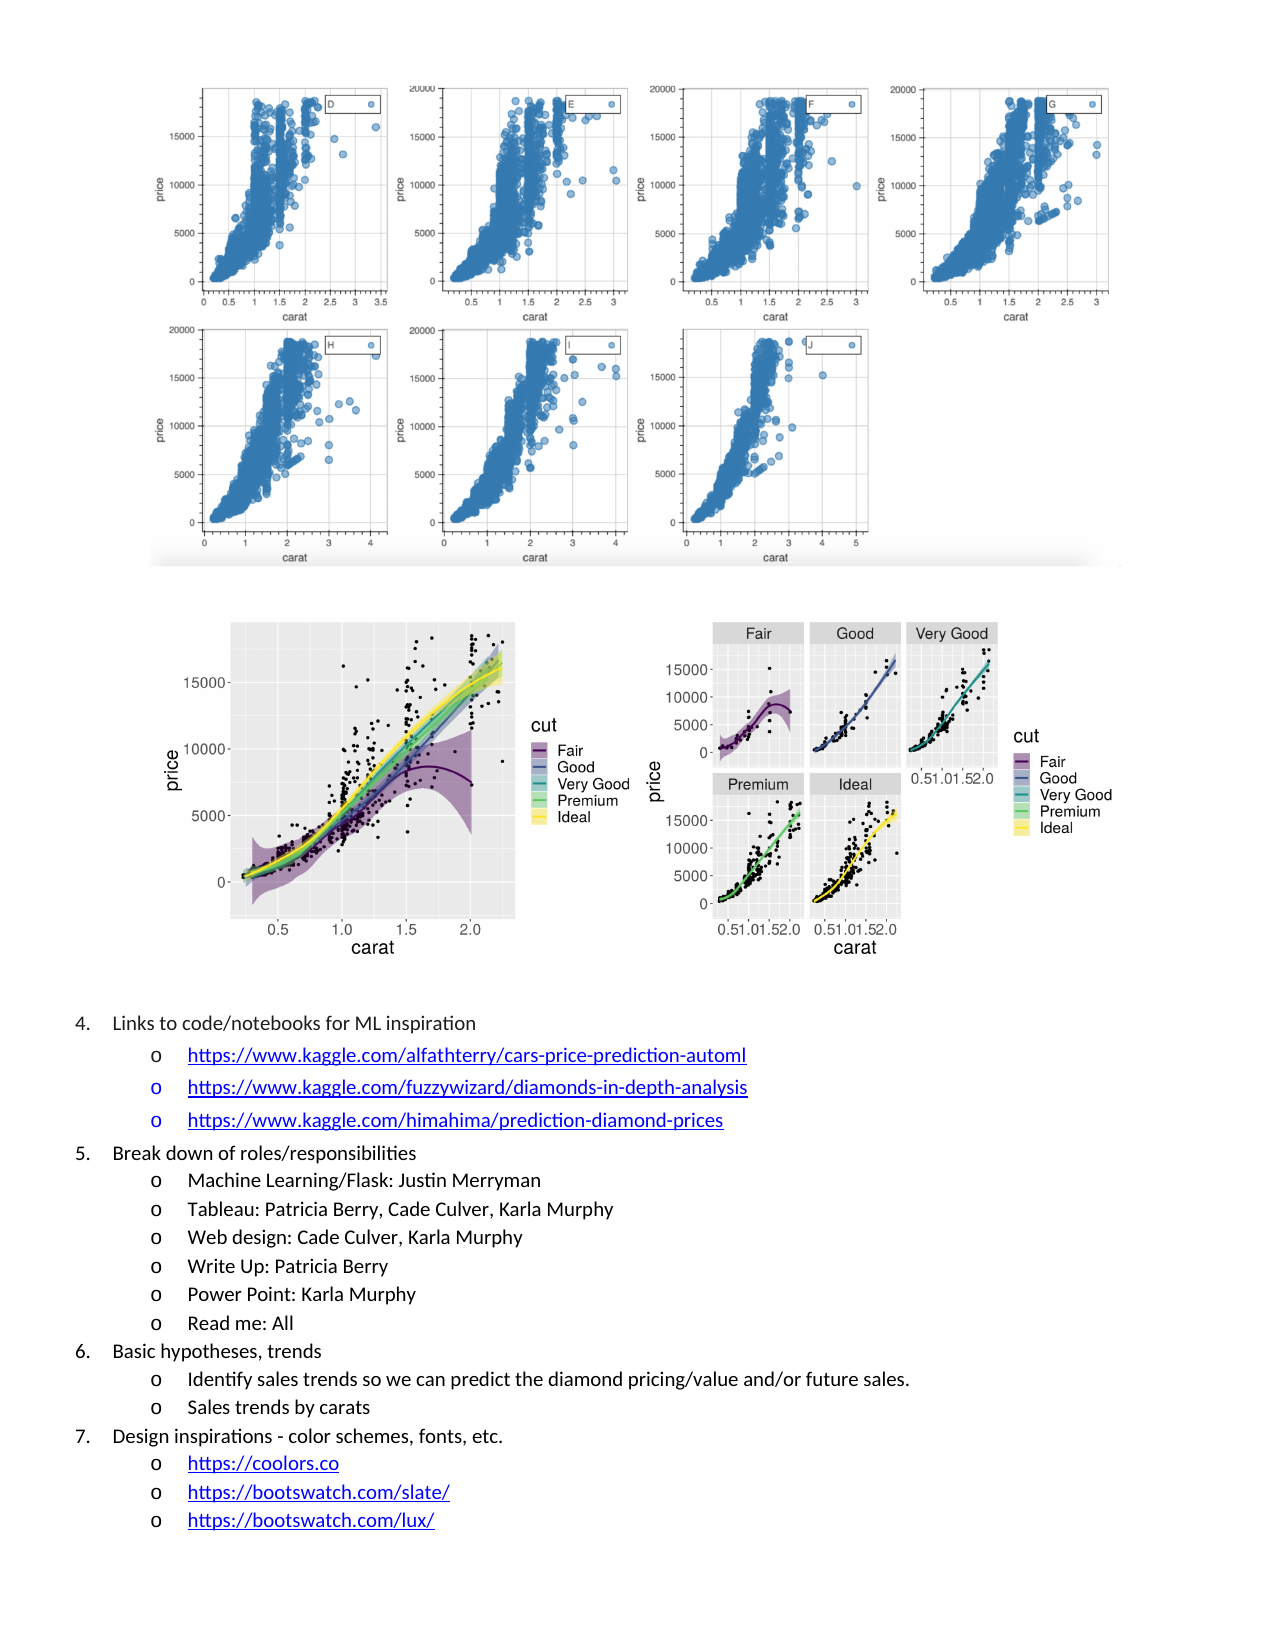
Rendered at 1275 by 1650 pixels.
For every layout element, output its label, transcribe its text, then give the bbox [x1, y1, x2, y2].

list https://coolors.co [150, 1450, 1200, 1477]
list Tableau: Patricia Berry, Cade Culver, Karla Murphy [150, 1196, 1200, 1222]
picture [150, 574, 1125, 979]
list Basic hypotheses, trends [75, 1338, 1200, 1364]
list Write Up: Patricia Berry [150, 1253, 1200, 1279]
list Power Point: Karla Murphy [150, 1281, 1200, 1308]
list https://www.kaggle.com/alfathterry/cars-price-prediction-automl [150, 1042, 1200, 1068]
list Sales trends by carats [150, 1394, 1200, 1421]
list Identify sales trends so we can predict the diamond pricing/value and/or future sales. [150, 1366, 1200, 1392]
list Web design: Cade Culver, Karla Murphy [150, 1224, 1200, 1251]
picture [150, 75, 1125, 567]
list https://www.kaggle.com/himahima/prediction-diamond-prices [150, 1107, 1200, 1134]
list Design inspirations - color schemes, fonts, etc. [75, 1423, 1200, 1448]
list Links to code/notebooks for ML inspiration [75, 1010, 1200, 1036]
list https://www.kaggle.com/fuzzywizard/diamonds-in-depth-analysis [150, 1074, 1200, 1101]
list Machine Learning/Flask: Justin Merryman [150, 1167, 1200, 1194]
list https://bootswatch.com/lux/ [150, 1507, 1200, 1534]
list Break down of roles/responsibilities [75, 1140, 1200, 1165]
list https://bootswatch.com/slate/ [150, 1479, 1200, 1505]
list Read me: All [150, 1310, 1200, 1336]
